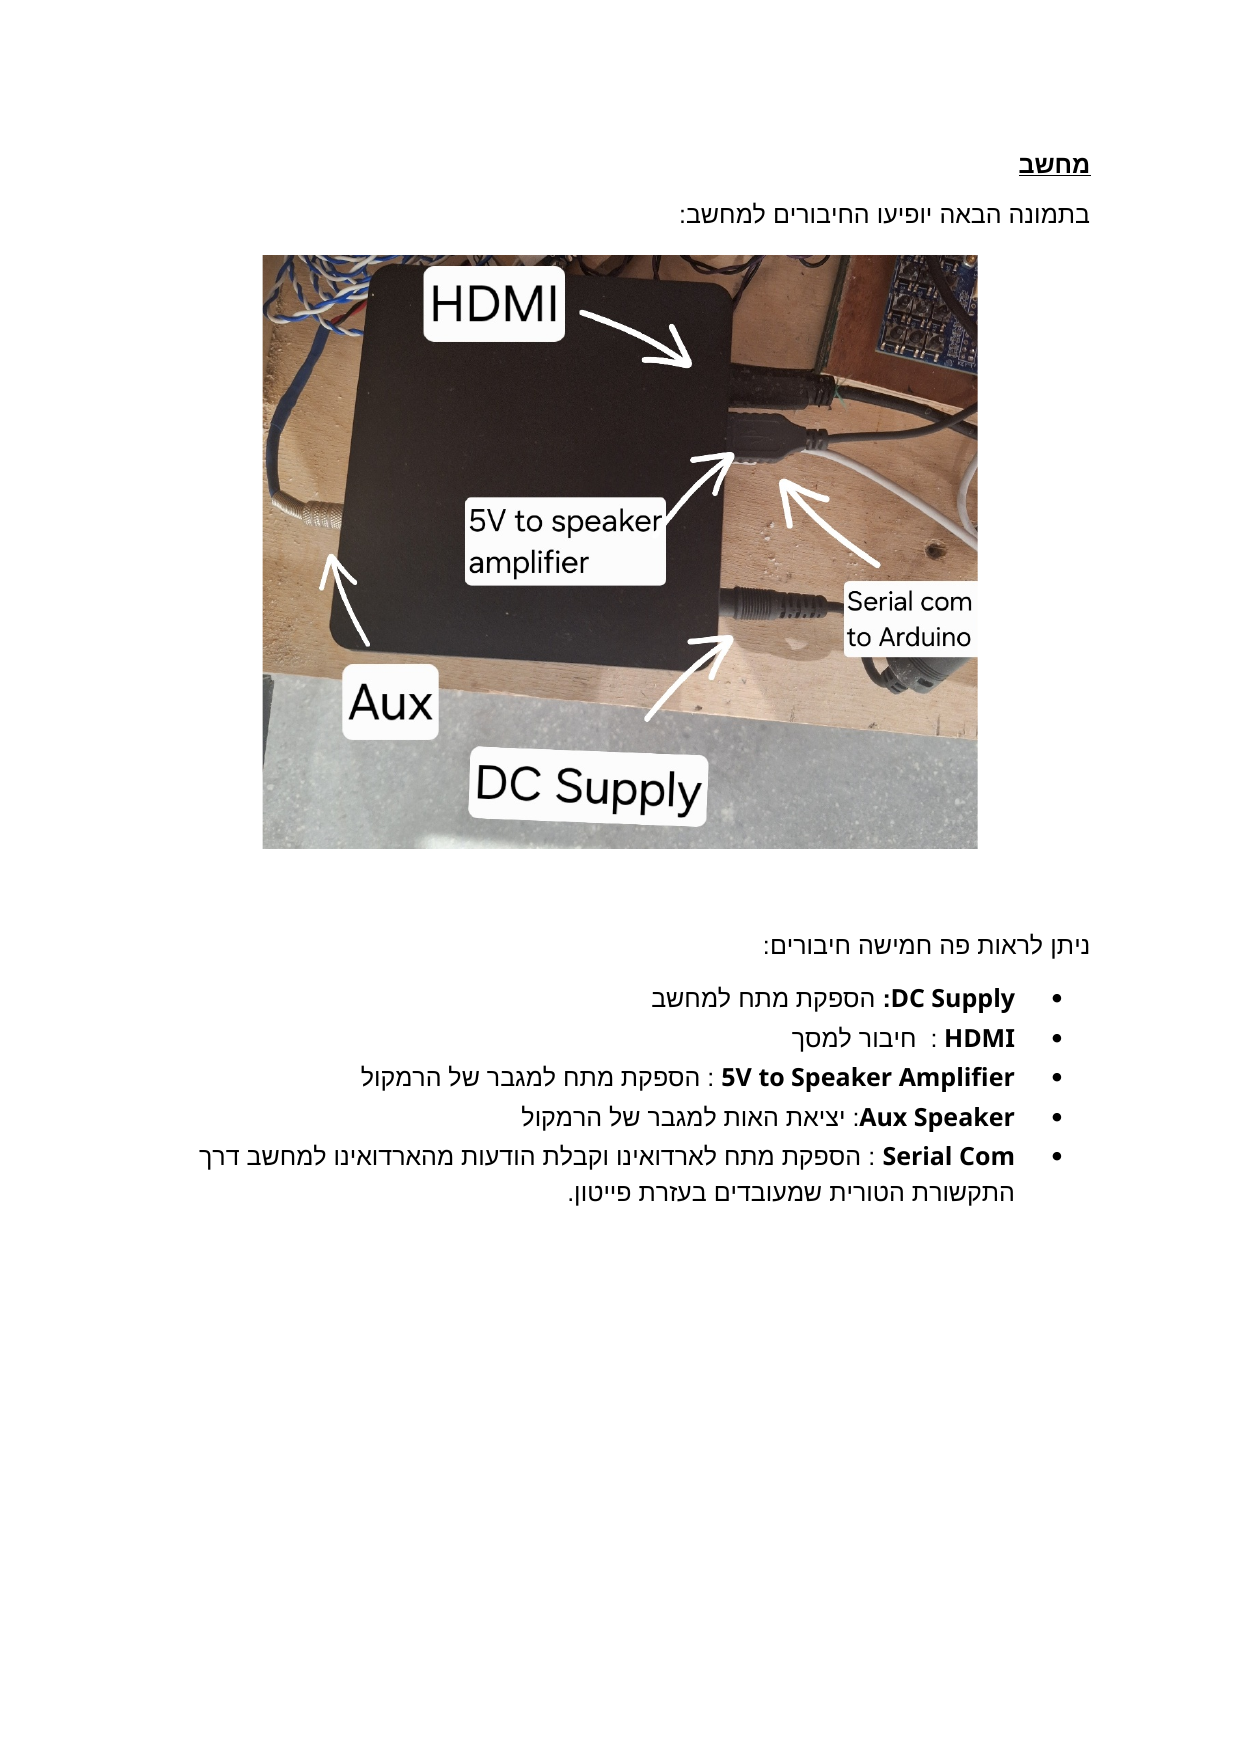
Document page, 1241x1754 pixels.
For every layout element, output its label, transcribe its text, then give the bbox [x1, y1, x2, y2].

list DC Supply: הספקת מתח למחשב [150, 981, 1053, 1015]
list Aux Speaker: יציאת האות למגבר של הרמקול [150, 1099, 1053, 1133]
list HDMI : חיבור למסך [150, 1021, 1053, 1054]
text ניתן לראות פה חמישה חיבורים: [150, 931, 1090, 960]
list 5V to Speaker Amplifier : הספקת מתח למגבר של הרמקול [150, 1060, 1053, 1094]
text מחשב [150, 150, 1090, 179]
picture [262, 255, 978, 849]
list Serial Com : הספקת מתח לארדואינו וקבלת הודעות מהארדואינו למחשב דרך התקשורת הטורית שמעובדים בעזרת פייטון. [150, 1139, 1053, 1206]
text בתמונה הבאה יופיעו החיבורים למחשב: [150, 200, 1090, 229]
